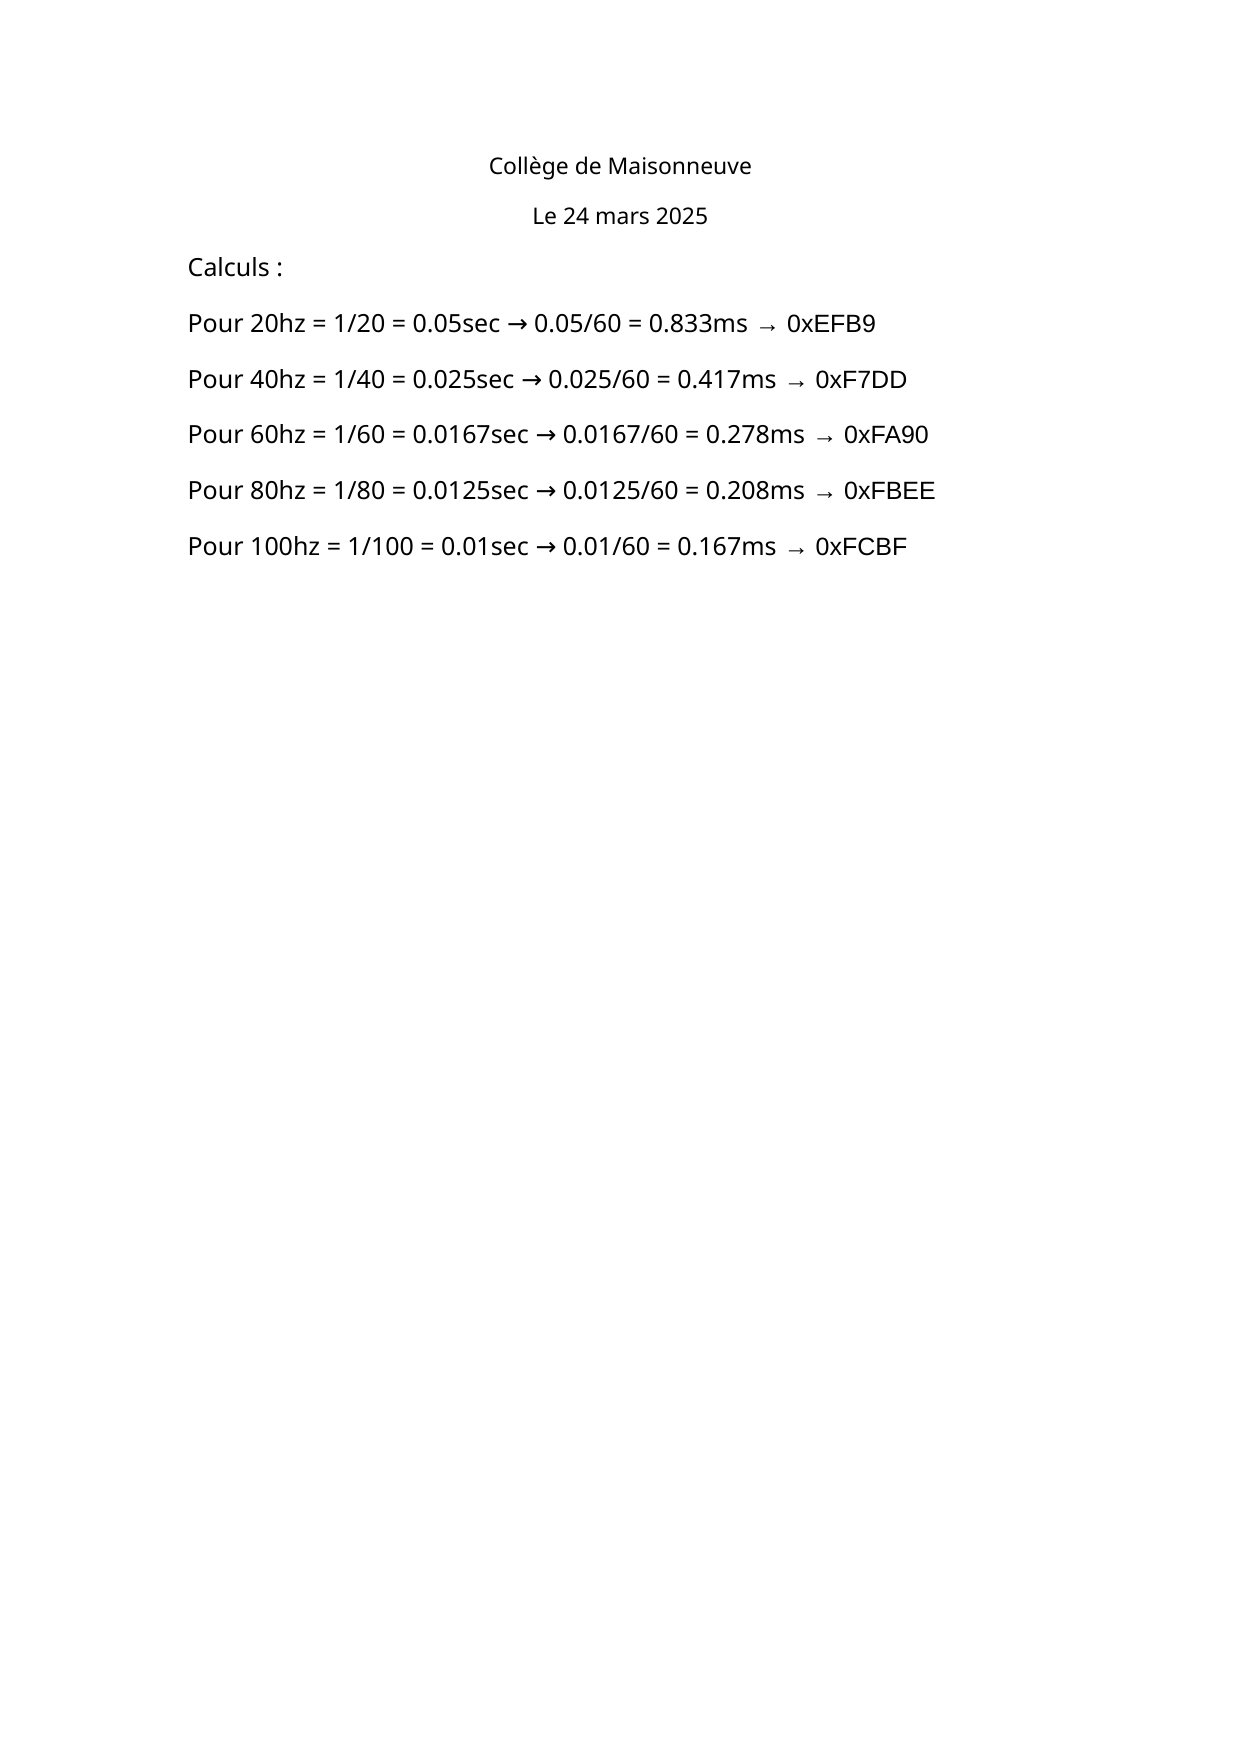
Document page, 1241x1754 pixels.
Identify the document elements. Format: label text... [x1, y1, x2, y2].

text Pour 100hz = 1/100 = 0.01sec → 0.01/60 = 0.167ms → 0xFCBF [187, 529, 1053, 563]
text Pour 80hz = 1/80 = 0.0125sec → 0.0125/60 = 0.208ms → 0xFBEE [187, 473, 1053, 507]
text Pour 20hz = 1/20 = 0.05sec → 0.05/60 = 0.833ms → 0xEFB9 [187, 305, 1053, 339]
text Pour 60hz = 1/60 = 0.0167sec → 0.0167/60 = 0.278ms → 0xFA90 [187, 417, 1053, 451]
text Pour 40hz = 1/40 = 0.025sec → 0.025/60 = 0.417ms → 0xF7DD [187, 361, 1053, 395]
text Calculs : [187, 249, 1053, 284]
text Le [187, 200, 1053, 231]
text Collège de Maisonneuve [187, 150, 1053, 181]
